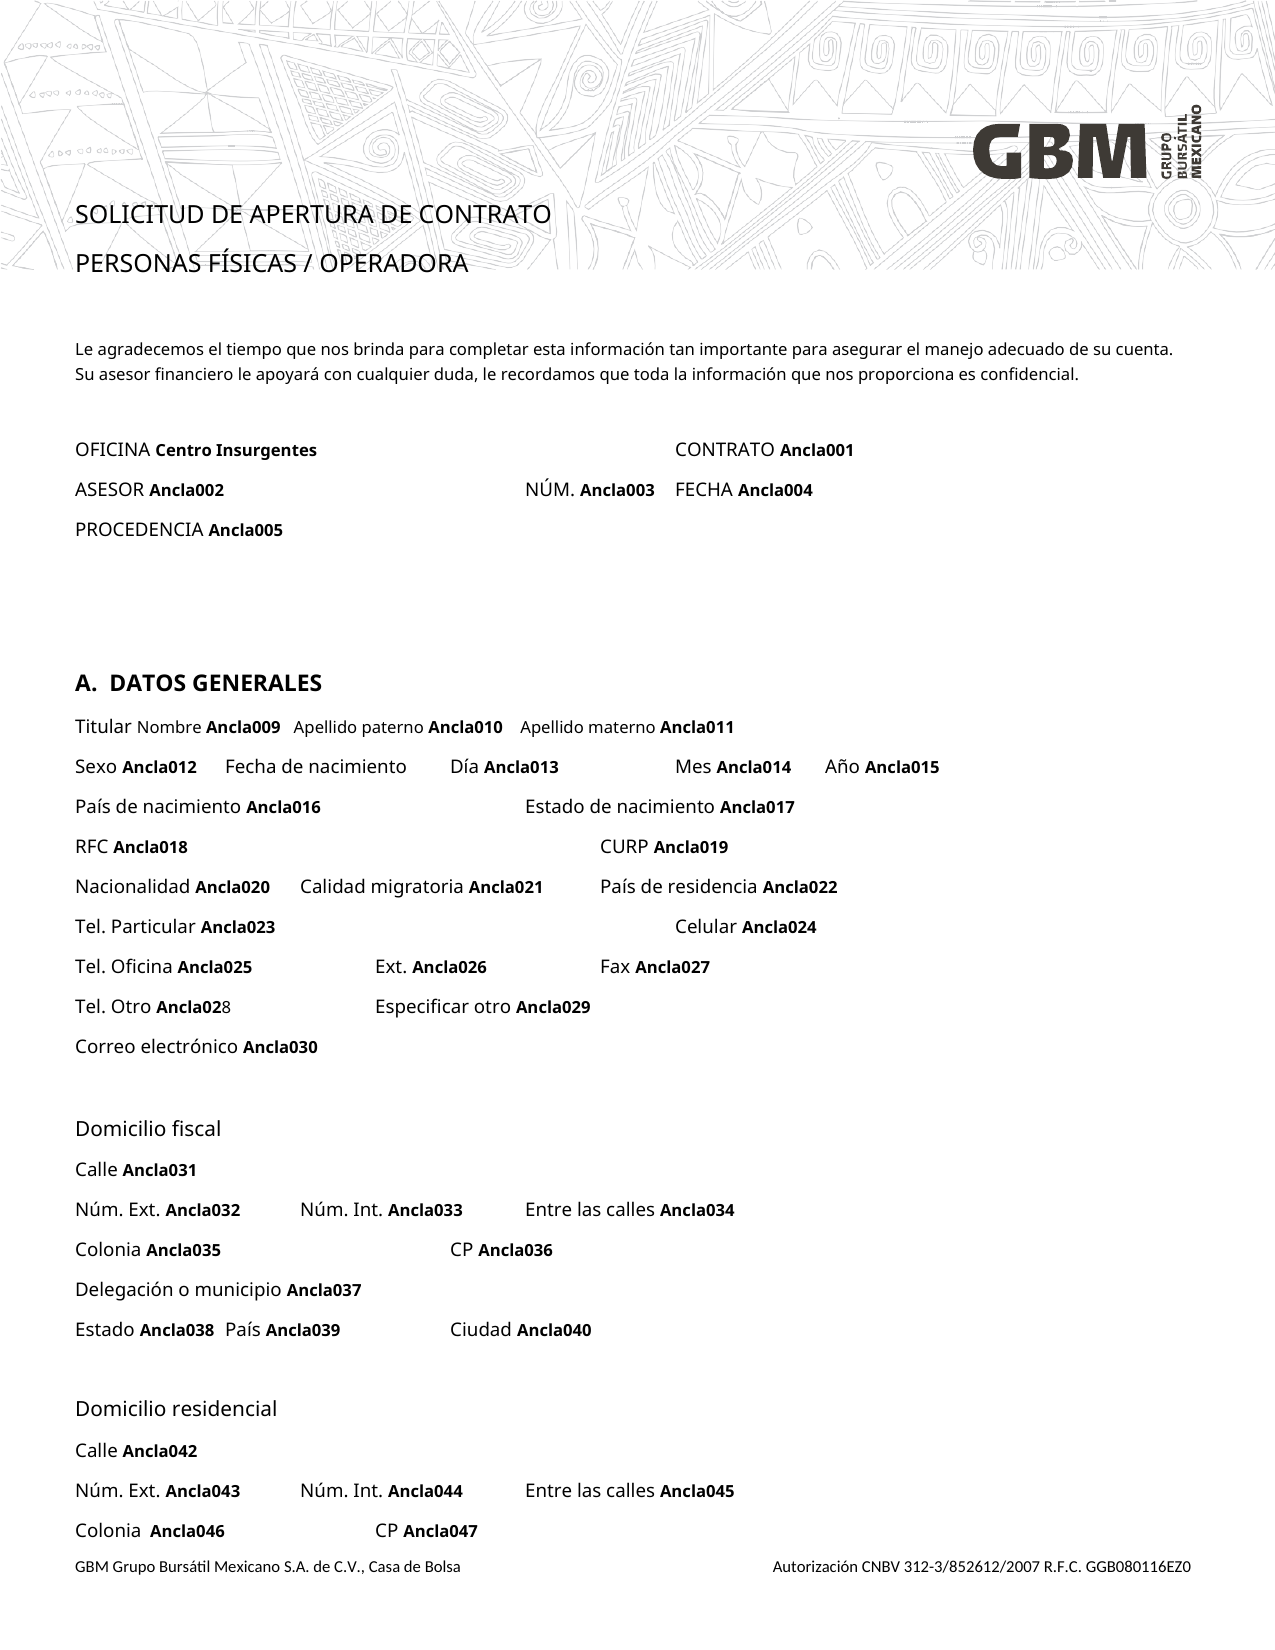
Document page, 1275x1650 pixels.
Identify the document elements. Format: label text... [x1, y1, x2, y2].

text PERSONAS FÍSICAS / OPERADORA [75, 246, 1200, 280]
text Domicilio residencial [75, 1394, 1200, 1422]
text Titular Nombre Ancla009 Apellido paterno Ancla010 Apellido materno Ancla011 [75, 714, 1200, 739]
text SOLICITUD DE APERTURA DE CONTRATO [75, 196, 1200, 230]
text Calle Ancla042 [75, 1437, 1200, 1462]
text Le agradecemos el tiempo que nos brinda para completar esta información tan importante para asegurar el manejo adecuado de su cuenta. Su asesor financiero le apoyará con cualquier duda, le recordamos que toda la información que nos proporciona es confidencial. [75, 338, 1200, 385]
text Colonia Ancla035 CP Ancla036 [75, 1237, 1200, 1262]
picture [0, 0, 1275, 270]
text RFC Ancla018 CURP Ancla019 [75, 834, 1200, 859]
text Núm. Ext. Ancla043 Núm. Int. Ancla044 Entre las calles Ancla045 [75, 1477, 1200, 1502]
text A. DATOS GENERALES [75, 667, 1200, 699]
text Correo electrónico Ancla030 [75, 1034, 1200, 1059]
text Tel. Otro Ancla028 Especificar otro Ancla029 [75, 994, 1200, 1019]
text Estado Ancla038 País Ancla039 Ciudad Ancla040 [75, 1317, 1200, 1342]
text Tel. Oficina Ancla025 Ext. Ancla026 Fax Ancla027 [75, 954, 1200, 979]
text ASESOR Ancla002 NÚM. Ancla003 FECHA Ancla004 [75, 476, 1200, 502]
text Sexo Ancla012 Fecha de nacimiento Día Ancla013 Mes Ancla014 Año Ancla015 [75, 754, 1200, 779]
text Domicilio fiscal [75, 1114, 1200, 1142]
text Núm. Ext. Ancla032 Núm. Int. Ancla033 Entre las calles Ancla034 [75, 1197, 1200, 1222]
text Delegación o municipio Ancla037 [75, 1277, 1200, 1302]
text Calle Ancla031 [75, 1157, 1200, 1182]
text PROCEDENCIA Ancla005 [75, 516, 1200, 542]
text Tel. Particular Ancla023 Celular Ancla024 [75, 914, 1200, 939]
text Nacionalidad Ancla020 Calidad migratoria Ancla021 País de residencia Ancla022 [75, 874, 1200, 899]
text País de nacimiento Ancla016 Estado de nacimiento Ancla017 [75, 794, 1200, 819]
text OFICINA Centro Insurgentes CONTRATO Ancla001 [75, 436, 1200, 462]
text Colonia Ancla046 CP Ancla047 [75, 1517, 1200, 1542]
